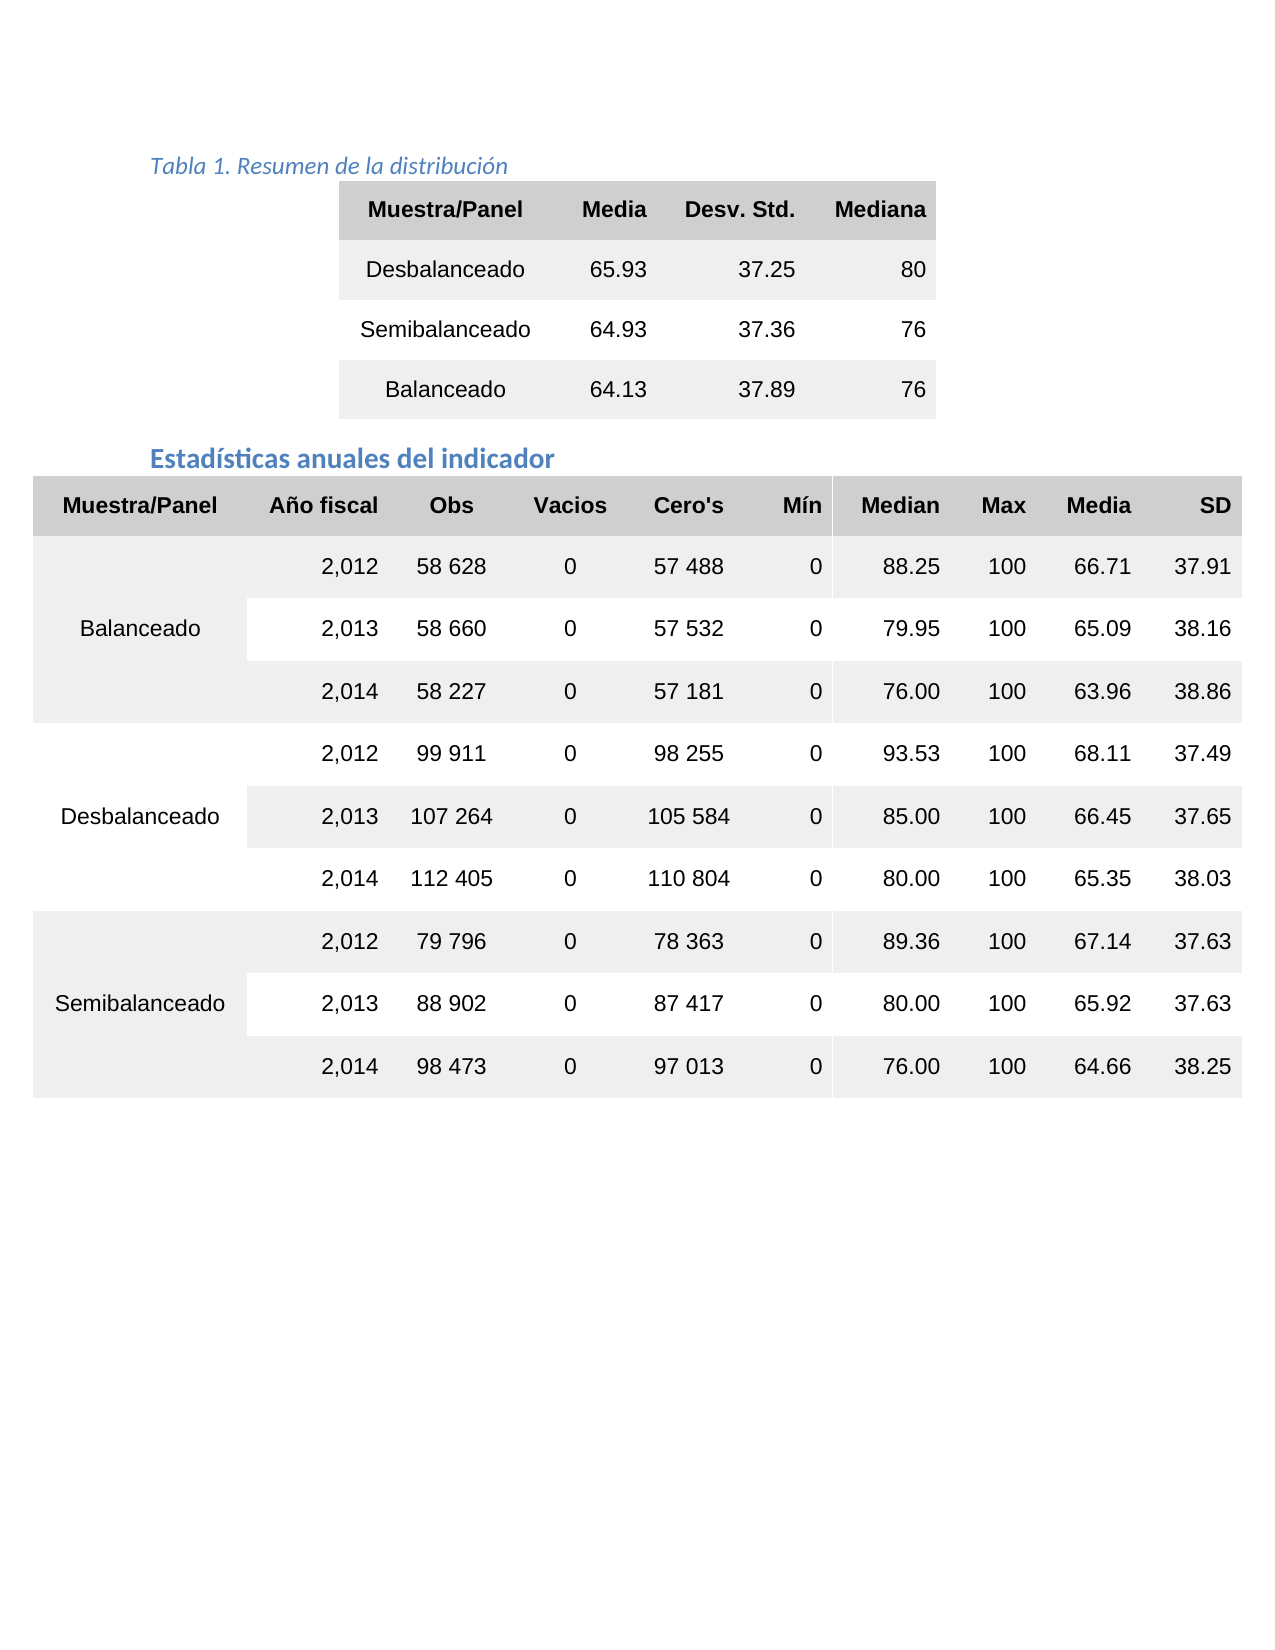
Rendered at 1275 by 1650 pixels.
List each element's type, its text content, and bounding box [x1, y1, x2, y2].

table_cell 100 [950, 1036, 1036, 1098]
table_cell Semibalanceado [33, 911, 247, 1098]
table_cell 0 [751, 598, 832, 661]
table_cell 97 013 [626, 1036, 751, 1098]
table_cell 0 [514, 911, 626, 973]
table_cell 38.25 [1142, 1036, 1242, 1098]
table_cell 2,014 [247, 1036, 389, 1098]
subtitle Estadísticas anuales del indicador [150, 440, 1125, 476]
table_cell 2,013 [247, 786, 389, 848]
table_cell 0 [514, 598, 626, 661]
table_cell 80.00 [833, 973, 950, 1036]
table_cell 57 532 [626, 598, 751, 661]
table_cell 63.96 [1036, 661, 1142, 723]
table_header SD [1142, 476, 1242, 536]
table_cell 38.16 [1142, 598, 1242, 661]
table_cell 100 [950, 723, 1036, 786]
table_cell 0 [751, 536, 832, 598]
table_cell 64.66 [1036, 1036, 1142, 1098]
table_cell 0 [514, 973, 626, 1036]
table_cell 37.63 [1142, 973, 1242, 1036]
table_cell 0 [514, 661, 626, 723]
table_cell 98 255 [626, 723, 751, 786]
table_cell 65.93 [552, 240, 657, 300]
table_cell 67.14 [1036, 911, 1142, 973]
table_cell 88.25 [833, 536, 950, 598]
table_cell 65.92 [1036, 973, 1142, 1036]
table_cell 80 [806, 240, 936, 300]
table_cell 37.91 [1142, 536, 1242, 598]
table_cell 37.63 [1142, 911, 1242, 973]
table_cell 37.36 [657, 300, 806, 360]
table_cell 88 902 [389, 973, 514, 1036]
table_cell 58 660 [389, 598, 514, 661]
table_cell Desbalanceado [33, 723, 247, 911]
table_cell 2,012 [247, 723, 389, 786]
table_cell 0 [751, 786, 832, 848]
table_header Obs [389, 476, 514, 536]
table_cell 2,012 [247, 911, 389, 973]
table_cell 99 911 [389, 723, 514, 786]
table_cell Desbalanceado [339, 240, 552, 300]
table_cell Semibalanceado [339, 300, 552, 360]
table_cell 107 264 [389, 786, 514, 848]
table_cell 0 [514, 723, 626, 786]
table_cell 65.09 [1036, 598, 1142, 661]
table_cell 110 804 [626, 848, 751, 911]
table_cell 66.45 [1036, 786, 1142, 848]
table_cell 58 628 [389, 536, 514, 598]
table_cell 0 [751, 848, 832, 911]
table_header Median [833, 476, 950, 536]
table_cell Balanceado [339, 360, 552, 419]
table_cell 100 [950, 536, 1036, 598]
table_cell 0 [514, 786, 626, 848]
table_header Muestra/Panel [339, 181, 552, 240]
table_cell 0 [514, 536, 626, 598]
table_cell 0 [751, 661, 832, 723]
table_cell 89.36 [833, 911, 950, 973]
table_cell 112 405 [389, 848, 514, 911]
table_cell 65.35 [1036, 848, 1142, 911]
table_cell 105 584 [626, 786, 751, 848]
subtitle Tabla 1. Resumen de la distribución [150, 150, 1125, 181]
table_cell 64.13 [552, 360, 657, 419]
table_cell 2,014 [247, 848, 389, 911]
table_cell 2,014 [247, 661, 389, 723]
table_cell 2,013 [247, 598, 389, 661]
table_cell 0 [751, 1036, 832, 1098]
table_cell 37.25 [657, 240, 806, 300]
table_cell 78 363 [626, 911, 751, 973]
table_cell 76.00 [833, 661, 950, 723]
table_cell 0 [751, 973, 832, 1036]
table_cell 66.71 [1036, 536, 1142, 598]
table_cell 57 181 [626, 661, 751, 723]
table_cell 58 227 [389, 661, 514, 723]
table_cell 80.00 [833, 848, 950, 911]
table_header Desv. Std. [657, 181, 806, 240]
table_cell 68.11 [1036, 723, 1142, 786]
table_cell 76 [806, 360, 936, 419]
table_cell 0 [514, 1036, 626, 1098]
table_cell 38.86 [1142, 661, 1242, 723]
table_cell 64.93 [552, 300, 657, 360]
table_cell 38.03 [1142, 848, 1242, 911]
table_cell 100 [950, 786, 1036, 848]
table_cell 37.49 [1142, 723, 1242, 786]
table_cell 100 [950, 973, 1036, 1036]
table_cell 93.53 [833, 723, 950, 786]
table_header Muestra/Panel [33, 476, 247, 536]
table_cell 87 417 [626, 973, 751, 1036]
table_cell 57 488 [626, 536, 751, 598]
table_cell 37.65 [1142, 786, 1242, 848]
table_cell 0 [751, 911, 832, 973]
table_cell 100 [950, 598, 1036, 661]
table_header Max [950, 476, 1036, 536]
table_cell Balanceado [33, 536, 247, 723]
table_header Mín [751, 476, 832, 536]
table_cell 79.95 [833, 598, 950, 661]
table_header Media [552, 181, 657, 240]
table_cell 0 [751, 723, 832, 786]
table_header Cero's [626, 476, 751, 536]
table_cell 100 [950, 911, 1036, 973]
table_cell 37.89 [657, 360, 806, 419]
table_cell 79 796 [389, 911, 514, 973]
table_cell 98 473 [389, 1036, 514, 1098]
table_cell 85.00 [833, 786, 950, 848]
table_cell 100 [950, 661, 1036, 723]
table_cell 76 [806, 300, 936, 360]
table_cell 2,012 [247, 536, 389, 598]
table_cell 2,013 [247, 973, 389, 1036]
table_header Vacios [514, 476, 626, 536]
table_cell 100 [950, 848, 1036, 911]
table_header Mediana [806, 181, 936, 240]
table_cell 76.00 [833, 1036, 950, 1098]
table_header Año fiscal [247, 476, 389, 536]
table_header Media [1036, 476, 1142, 536]
table_cell 0 [514, 848, 626, 911]
